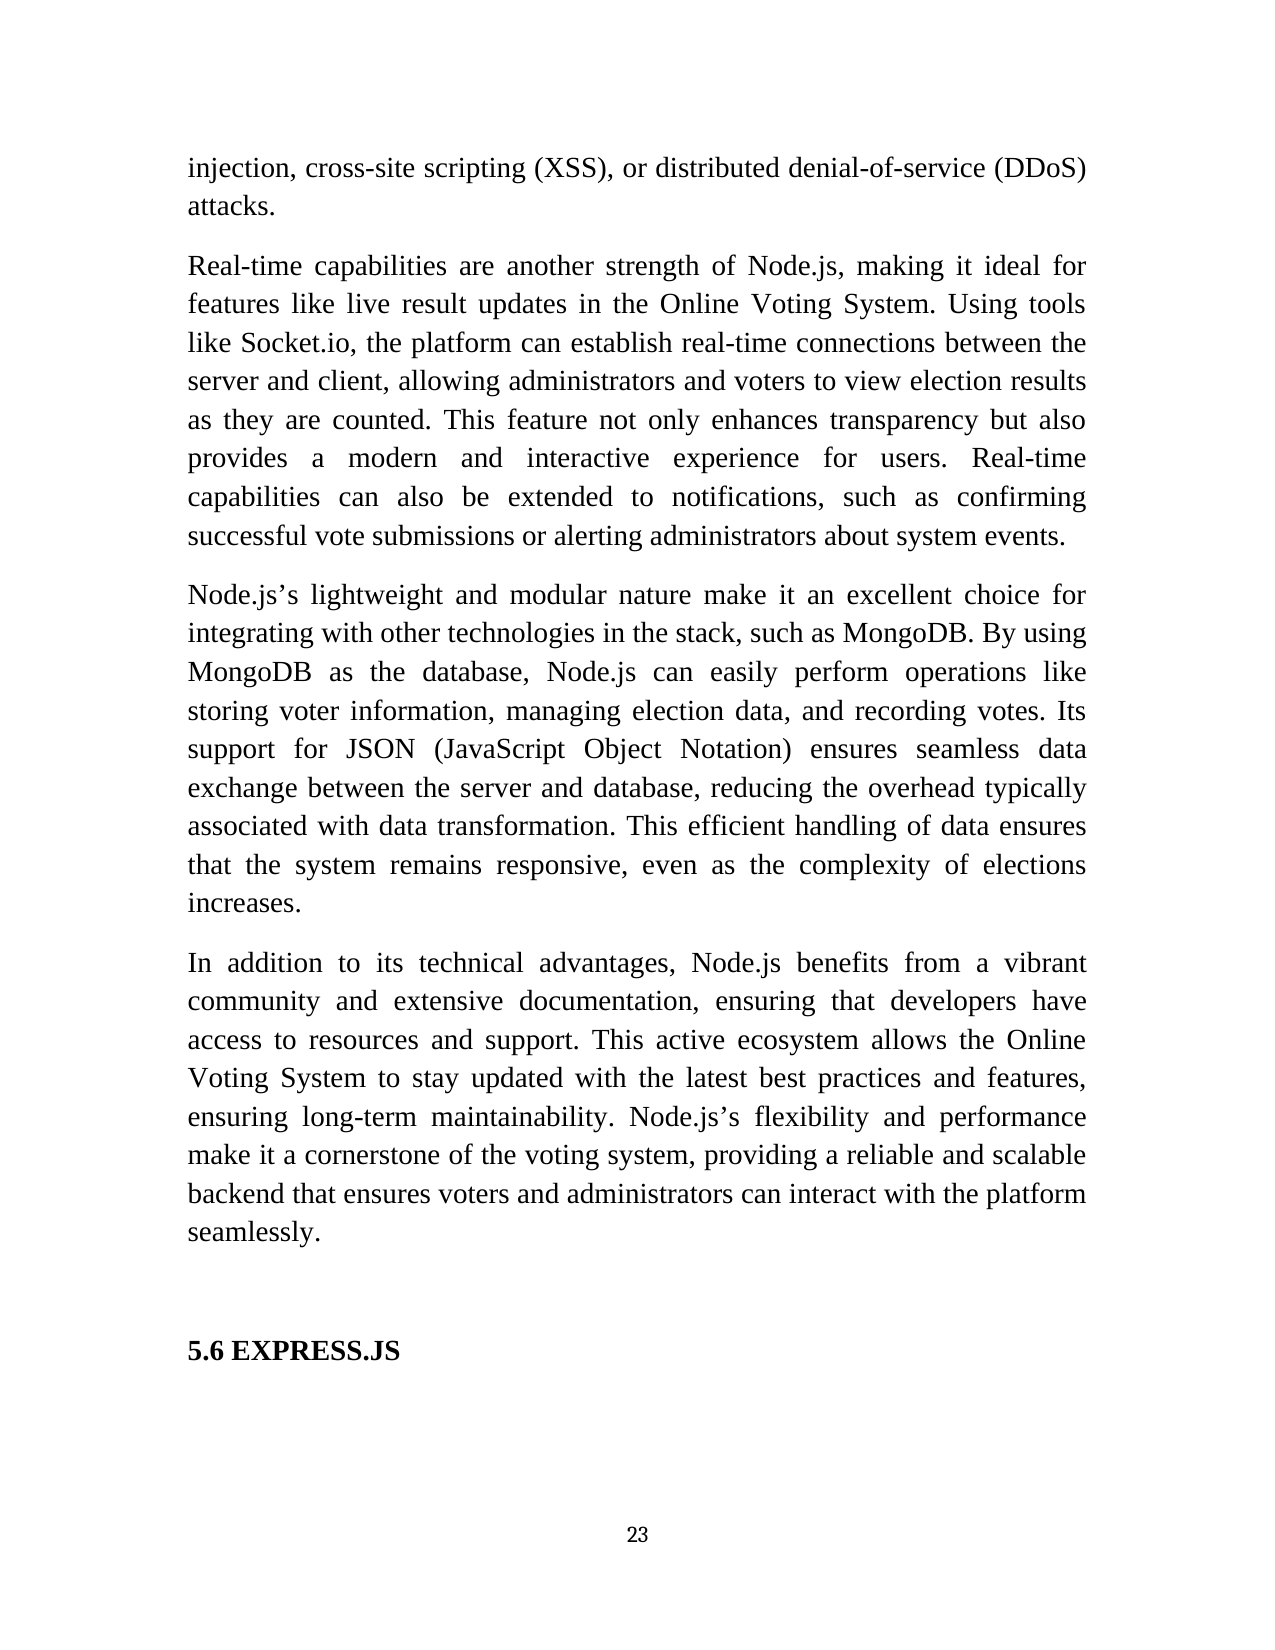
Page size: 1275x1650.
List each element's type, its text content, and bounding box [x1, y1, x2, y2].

text In addition to its technical advantages, Node.js benefits from a vibrant community and extensive documentation, ensuring that developers have access to resources and support. This active ecosystem allows the Online Voting System to stay updated with the latest best practices and features, ensuring long-term maintainability. Node.js’s flexibility and performance make it a cornerstone of the voting system, providing a reliable and scalable backend that ensures voters and administrators can interact with the platform seamlessly. [187, 945, 1087, 1248]
text 5.6 EXPRESS.JS [187, 1333, 1087, 1367]
text Node.js’s lightweight and modular nature make it an excellent choice for integrating with other technologies in the stack, such as MongoDB. By using MongoDB as the database, Node.js can easily perform operations like storing voter information, managing election data, and recording votes. Its support for JSON (JavaScript Object Notation) ensures seamless data exchange between the server and database, reducing the overhead typically associated with data transformation. This efficient handling of data ensures that the system remains responsive, even as the complexity of elections increases. [187, 577, 1087, 919]
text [187, 150, 1087, 222]
text Real-time capabilities are another strength of Node.js, making it ideal for features like live result updates in the Online Voting System. Using tools like Socket.io, the platform can establish real-time connections between the server and client, allowing administrators and voters to view election results as they are counted. This feature not only enhances transparency but also provides a modern and interactive experience for users. Real-time capabilities can also be extended to notifications, such as confirming successful vote submissions or alerting administrators about system events. [187, 248, 1087, 551]
